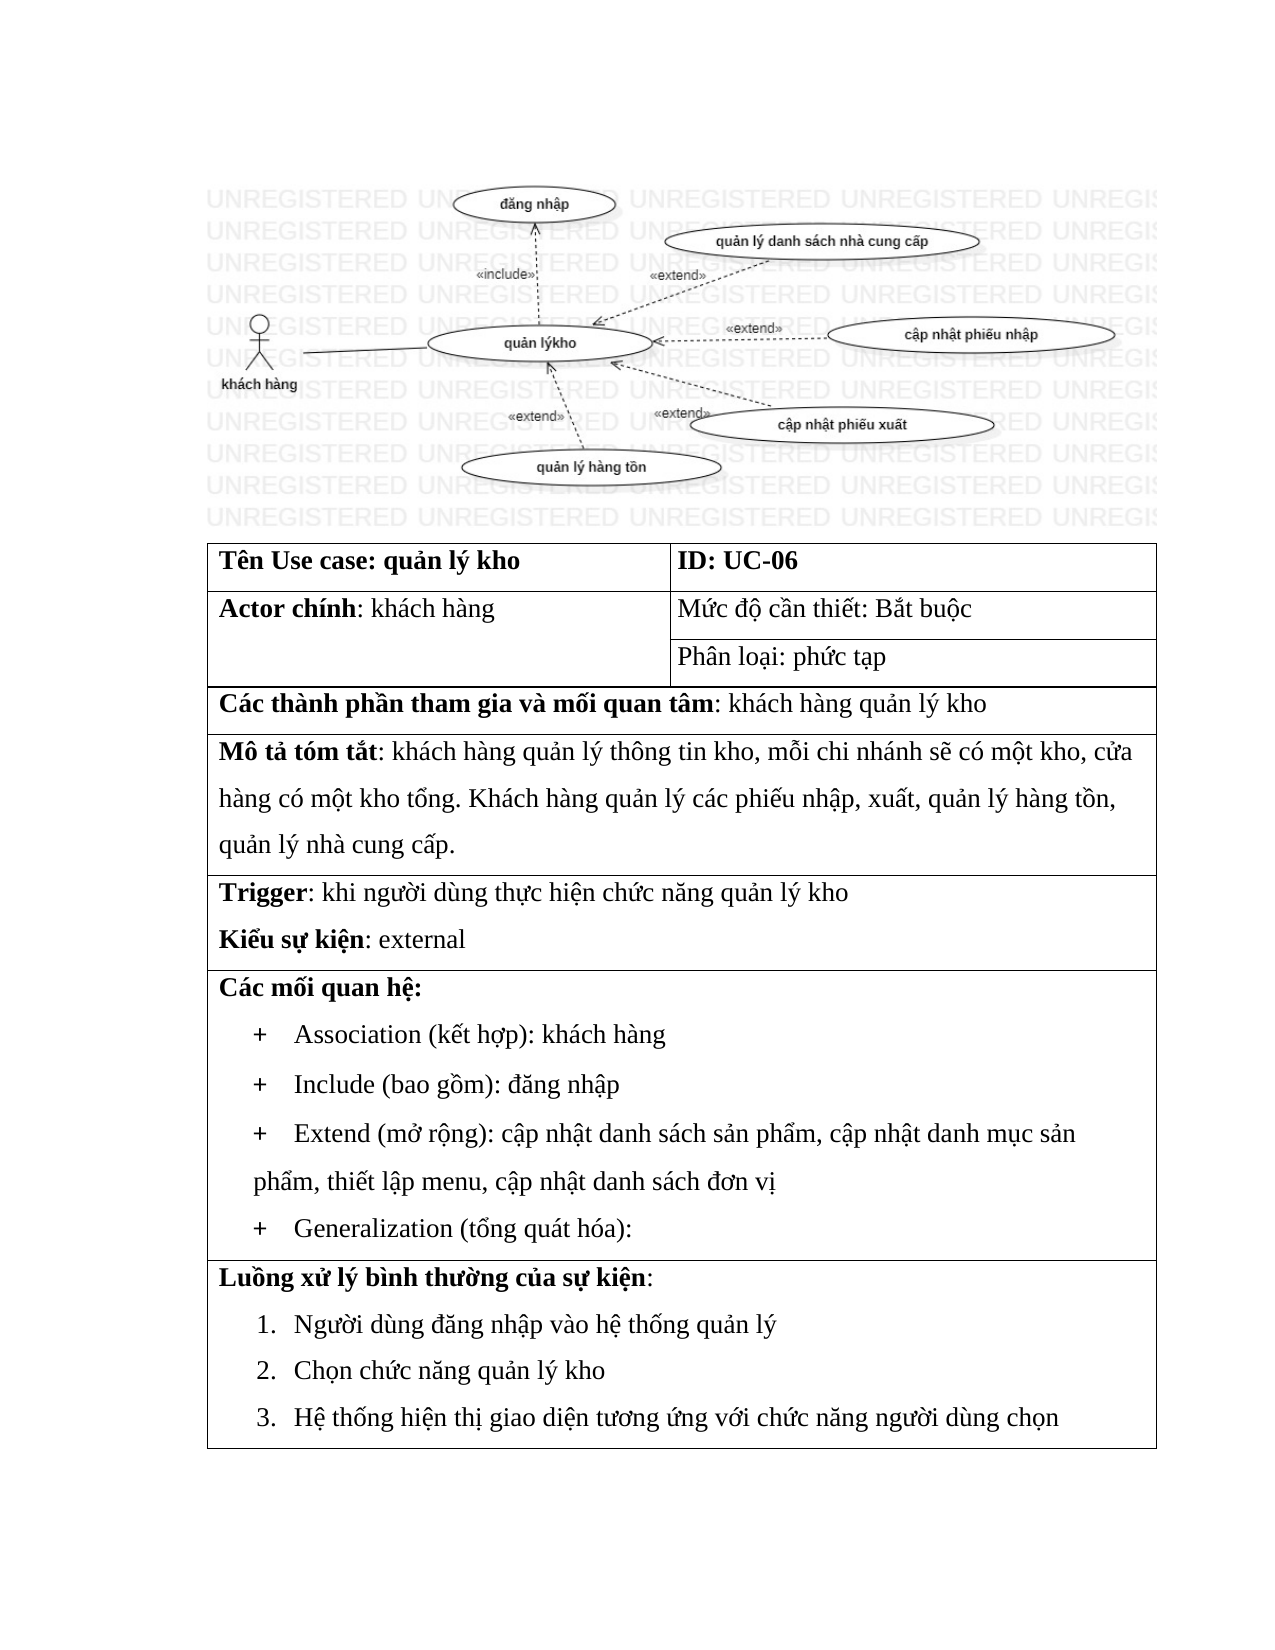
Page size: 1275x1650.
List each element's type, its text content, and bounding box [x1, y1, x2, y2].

table_header ID: UC-06 [671, 544, 1156, 591]
table_cell Các thành phần tham gia và mối quan tâm: khách hàng quản lý kho [208, 688, 1156, 734]
table_cell Mức độ cần thiết: Bắt buộc [671, 592, 1156, 639]
table_cell Trigger: khi người dùng thực hiện chức năng quản lý kho Kiểu sự kiện: external [208, 876, 1156, 969]
picture [207, 177, 1157, 528]
table_cell Các mối quan hệ: Association (kết hợp): khách hàng Include (bao gồm): đăng nhập Extend (mở rộng): cập nhật danh sách sản phẩm, cập nhật danh mục sản phẩm, thiết lập menu, cập nhật danh sách đơn vị Generalization (tổng quát hóa): [208, 971, 1156, 1260]
table_cell Actor chính: khách hàng [208, 592, 670, 686]
table_cell Mô tả tóm tắt: khách hàng quản lý thông tin kho, mỗi chi nhánh sẽ có một kho, cửa hàng có một kho tổng. Khách hàng quản lý các phiếu nhập, xuất, quản lý hàng tồn, quản lý nhà cung cấp. [208, 735, 1156, 875]
table_cell Phân loại: phức tạp [671, 640, 1156, 686]
table_header Tên Use case: quản lý kho [208, 544, 670, 591]
